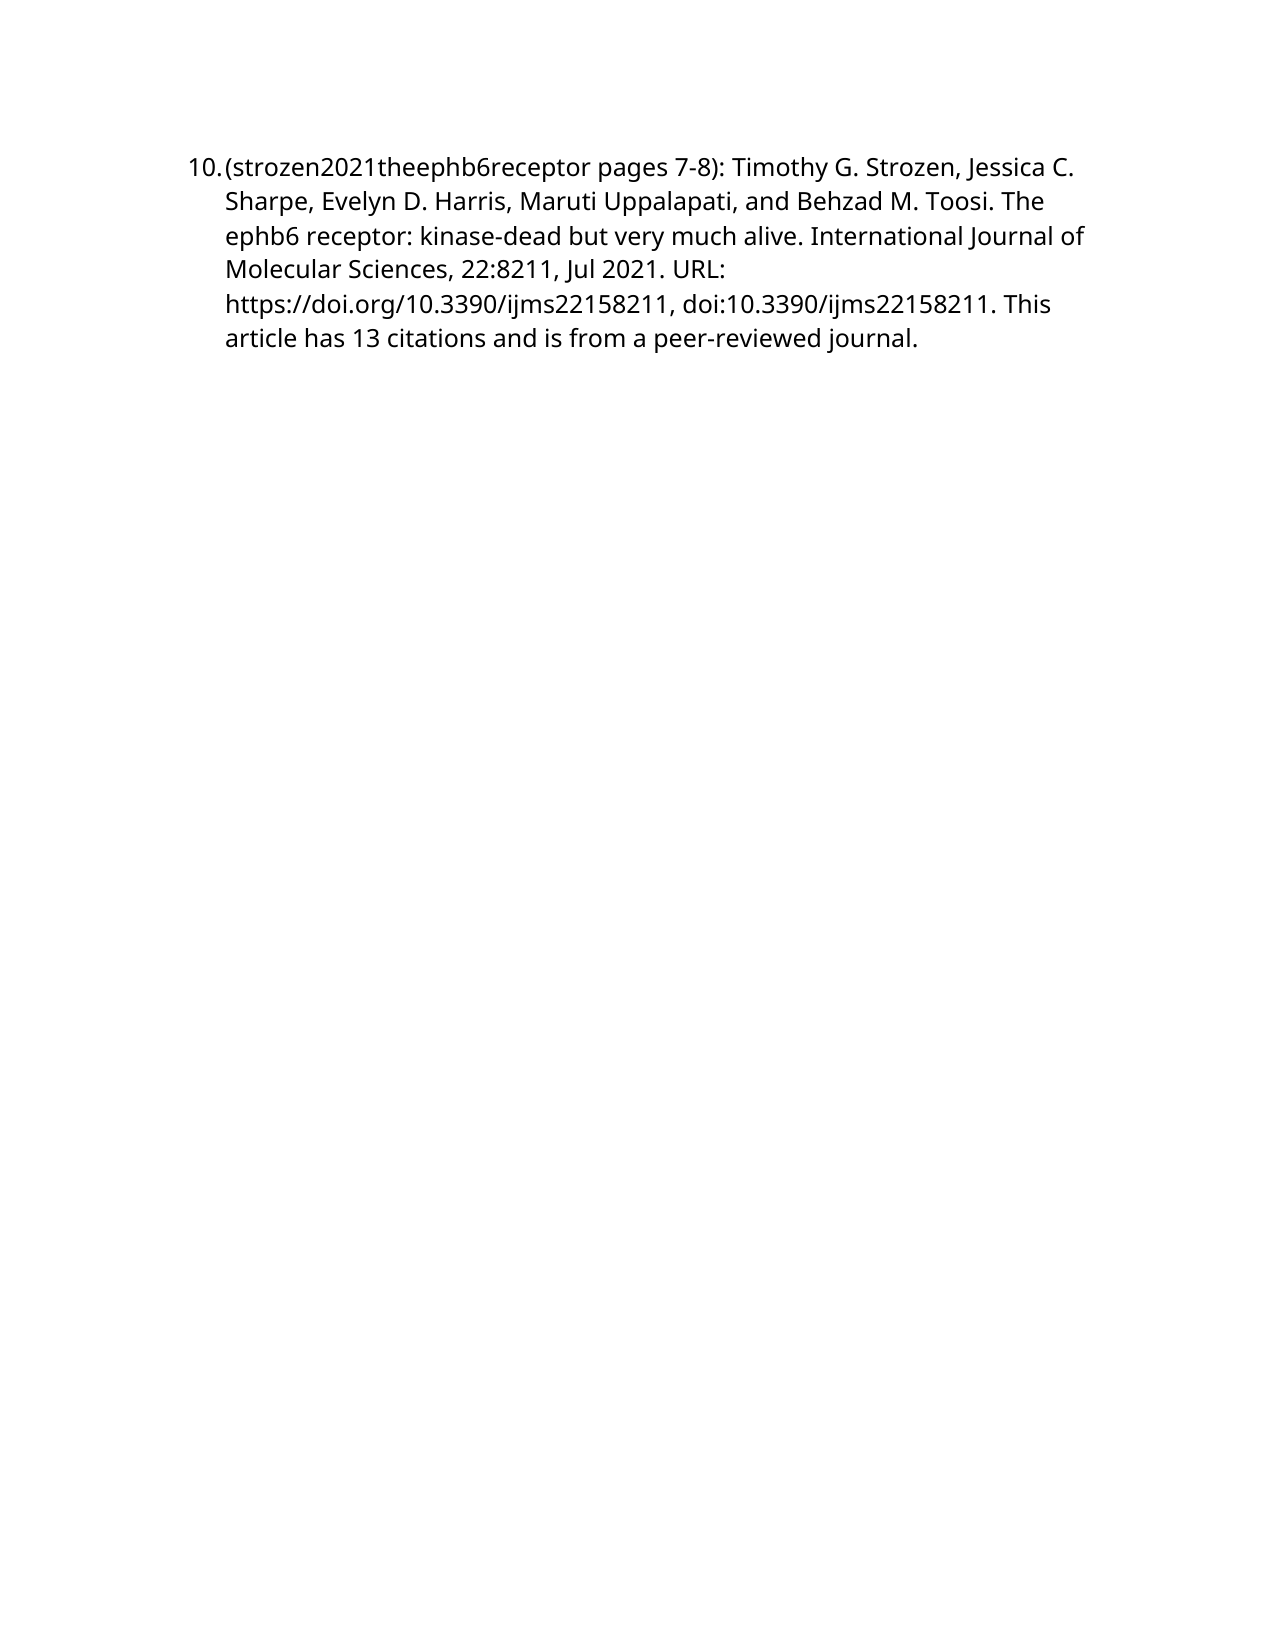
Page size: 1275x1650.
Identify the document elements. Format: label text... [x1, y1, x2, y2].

list (strozen2021theephb6receptor pages 7-8): Timothy G. Strozen, Jessica C. Sharpe, Evelyn D. Harris, Maruti Uppalapati, and Behzad M. Toosi. The ephb6 receptor: kinase-dead but very much alive. International Journal of Molecular Sciences, 22:8211, Jul 2021. URL: https://doi.org/10.3390/ijms22158211, doi:10.3390/ijms22158211. This article has 13 citations and is from a peer-reviewed journal. [187, 150, 1125, 354]
